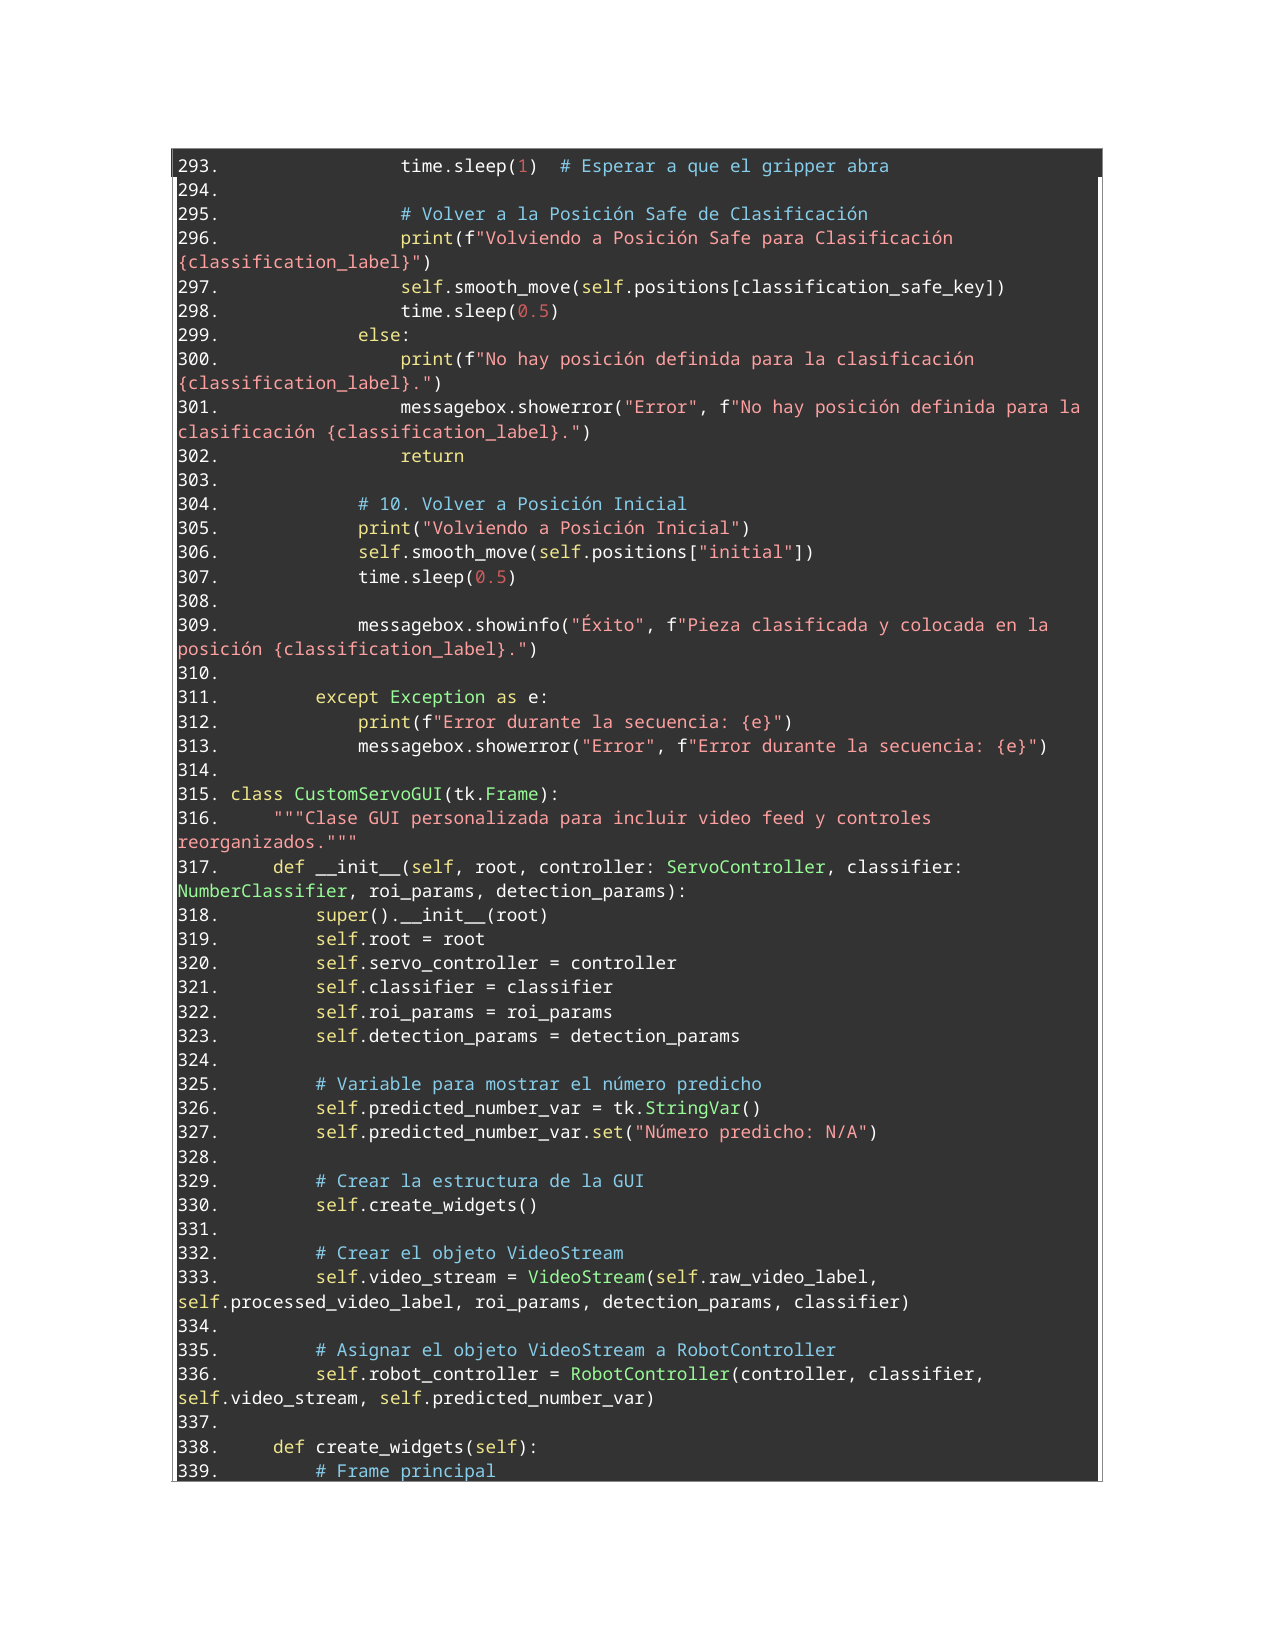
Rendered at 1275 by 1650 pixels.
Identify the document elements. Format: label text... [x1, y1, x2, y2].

text 326. self.predicted_number_var = tk.StringVar() [177, 1096, 1098, 1120]
text 331. [177, 1217, 1098, 1241]
text 320. self.servo_controller = controller [177, 951, 1098, 975]
text 337. [177, 1410, 1098, 1434]
text 305. print("Volviendo a Posición Inicial") [177, 516, 1098, 540]
text 318. super().__init__(root) [177, 902, 1098, 927]
text 313. messagebox.showerror("Error", f"Error durante la secuencia: {e}") [177, 733, 1098, 757]
text 298. time.sleep(0.5) [177, 298, 1098, 322]
text 325. # Variable para mostrar el número predicho [177, 1072, 1098, 1096]
text 321. self.classifier = classifier [177, 975, 1098, 999]
text 303. [177, 467, 1098, 492]
text 333. self.video_stream = VideoStream(self.raw_video_label, self.processed_video_label, roi_params, detection_params, classifier) [177, 1265, 1098, 1313]
text 307. time.sleep(0.5) [177, 564, 1098, 588]
text 311. except Exception as e: [177, 685, 1098, 709]
text 324. [177, 1047, 1098, 1072]
text 336. self.robot_controller = RobotController(controller, classifier, self.video_stream, self.predicted_number_var) [177, 1362, 1098, 1410]
text 314. [177, 757, 1098, 782]
text 302. return [177, 443, 1098, 467]
text 334. [177, 1313, 1098, 1337]
text 338. def create_widgets(self): [177, 1434, 1098, 1458]
text 294. [177, 177, 1098, 202]
text 328. [177, 1144, 1098, 1168]
text 299. else: [177, 322, 1098, 347]
text 312. print(f"Error durante la secuencia: {e}") [177, 709, 1098, 733]
text 296. print(f"Volviendo a Posición Safe para Clasificación {classification_label}") [177, 226, 1098, 274]
text 309. messagebox.showinfo("Éxito", f"Pieza clasificada y colocada en la posición {classification_label}.") [177, 612, 1098, 661]
text 300. print(f"No hay posición definida para la clasificación {classification_label}.") [177, 347, 1098, 395]
text 322. self.roi_params = roi_params [177, 999, 1098, 1023]
text 304. # 10. Volver a Posición Inicial [177, 492, 1098, 516]
text 301. messagebox.showerror("Error", f"No hay posición definida para la clasificación {classification_label}.") [177, 395, 1098, 443]
text 293. time.sleep(1) # Esperar a que el gripper abra [173, 149, 1102, 177]
text 327. self.predicted_number_var.set("Número predicho: N/A") [177, 1120, 1098, 1144]
text 297. self.smooth_move(self.positions[classification_safe_key]) [177, 274, 1098, 298]
text 319. self.root = root [177, 927, 1098, 951]
text 308. [177, 588, 1098, 612]
text 317. def __init__(self, root, controller: ServoController, classifier: NumberClassifier, roi_params, detection_params): [177, 854, 1098, 902]
text 339. # Frame principal [177, 1458, 1098, 1481]
text 315. class CustomServoGUI(tk.Frame): [177, 782, 1098, 806]
text 306. self.smooth_move(self.positions["initial"]) [177, 540, 1098, 564]
text 330. self.create_widgets() [177, 1192, 1098, 1217]
text 329. # Crear la estructura de la GUI [177, 1168, 1098, 1192]
text 332. # Crear el objeto VideoStream [177, 1241, 1098, 1265]
text 335. # Asignar el objeto VideoStream a RobotController [177, 1337, 1098, 1362]
text 323. self.detection_params = detection_params [177, 1023, 1098, 1047]
text 295. # Volver a la Posición Safe de Clasificación [177, 202, 1098, 226]
text 310. [177, 661, 1098, 685]
text 316. """Clase GUI personalizada para incluir video feed y controles reorganizados.""" [177, 806, 1098, 854]
